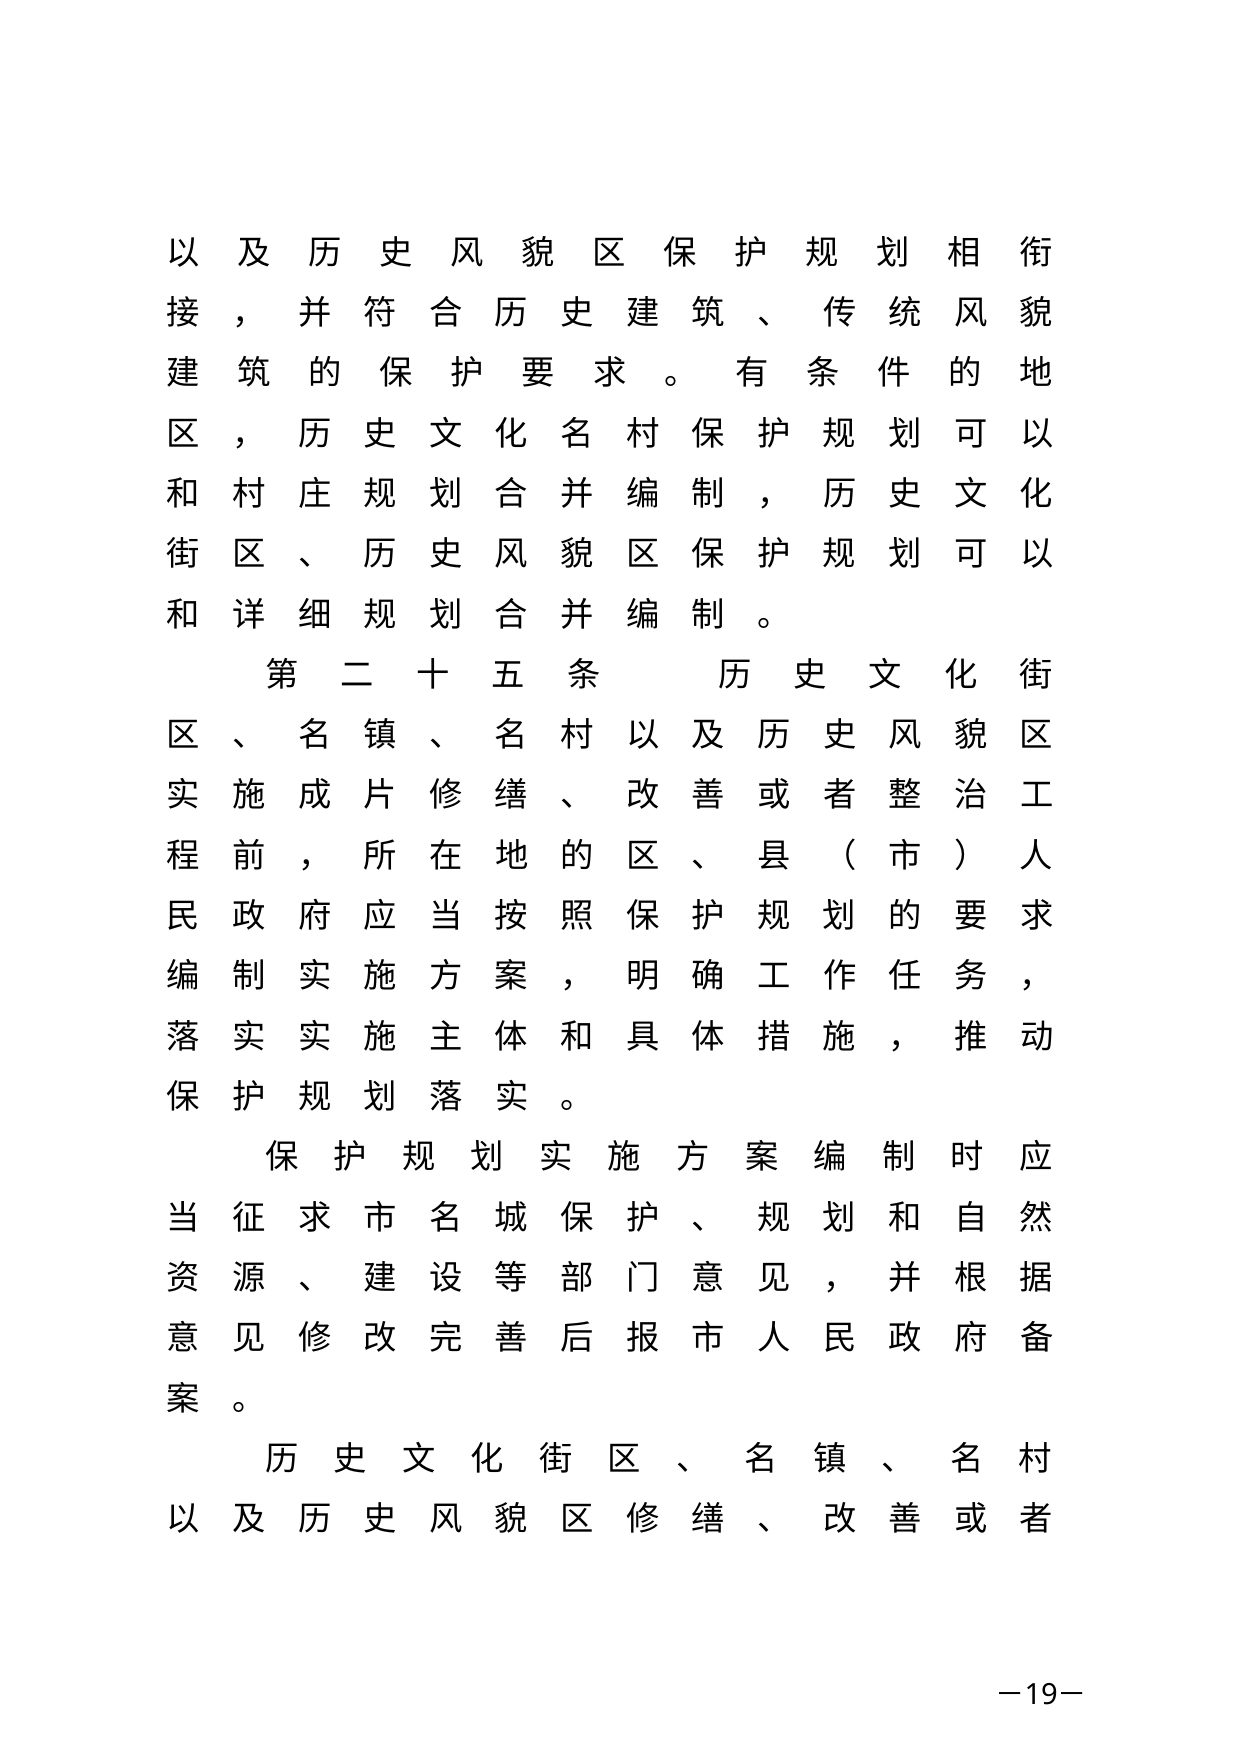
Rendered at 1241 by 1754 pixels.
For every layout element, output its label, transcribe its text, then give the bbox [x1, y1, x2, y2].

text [167, 219, 1085, 642]
text 保护规划实施方案编制时应当征求市名城保护、规划和自然资源、建设等部门意见，并根据意见修改完善后报市人民政府备案。 [167, 1124, 1085, 1426]
text 第二十五条 历史文化街区、名镇、名村以及历史风貌区实施成片修缮、改善或者整治工程前，所在地的区、县（市）人民政府应当按照保护规划的要求编制实施方案，明确工作任务，落实实施主体和具体措施，推动保护规划落实。 [167, 642, 1085, 1124]
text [167, 1426, 1085, 1546]
